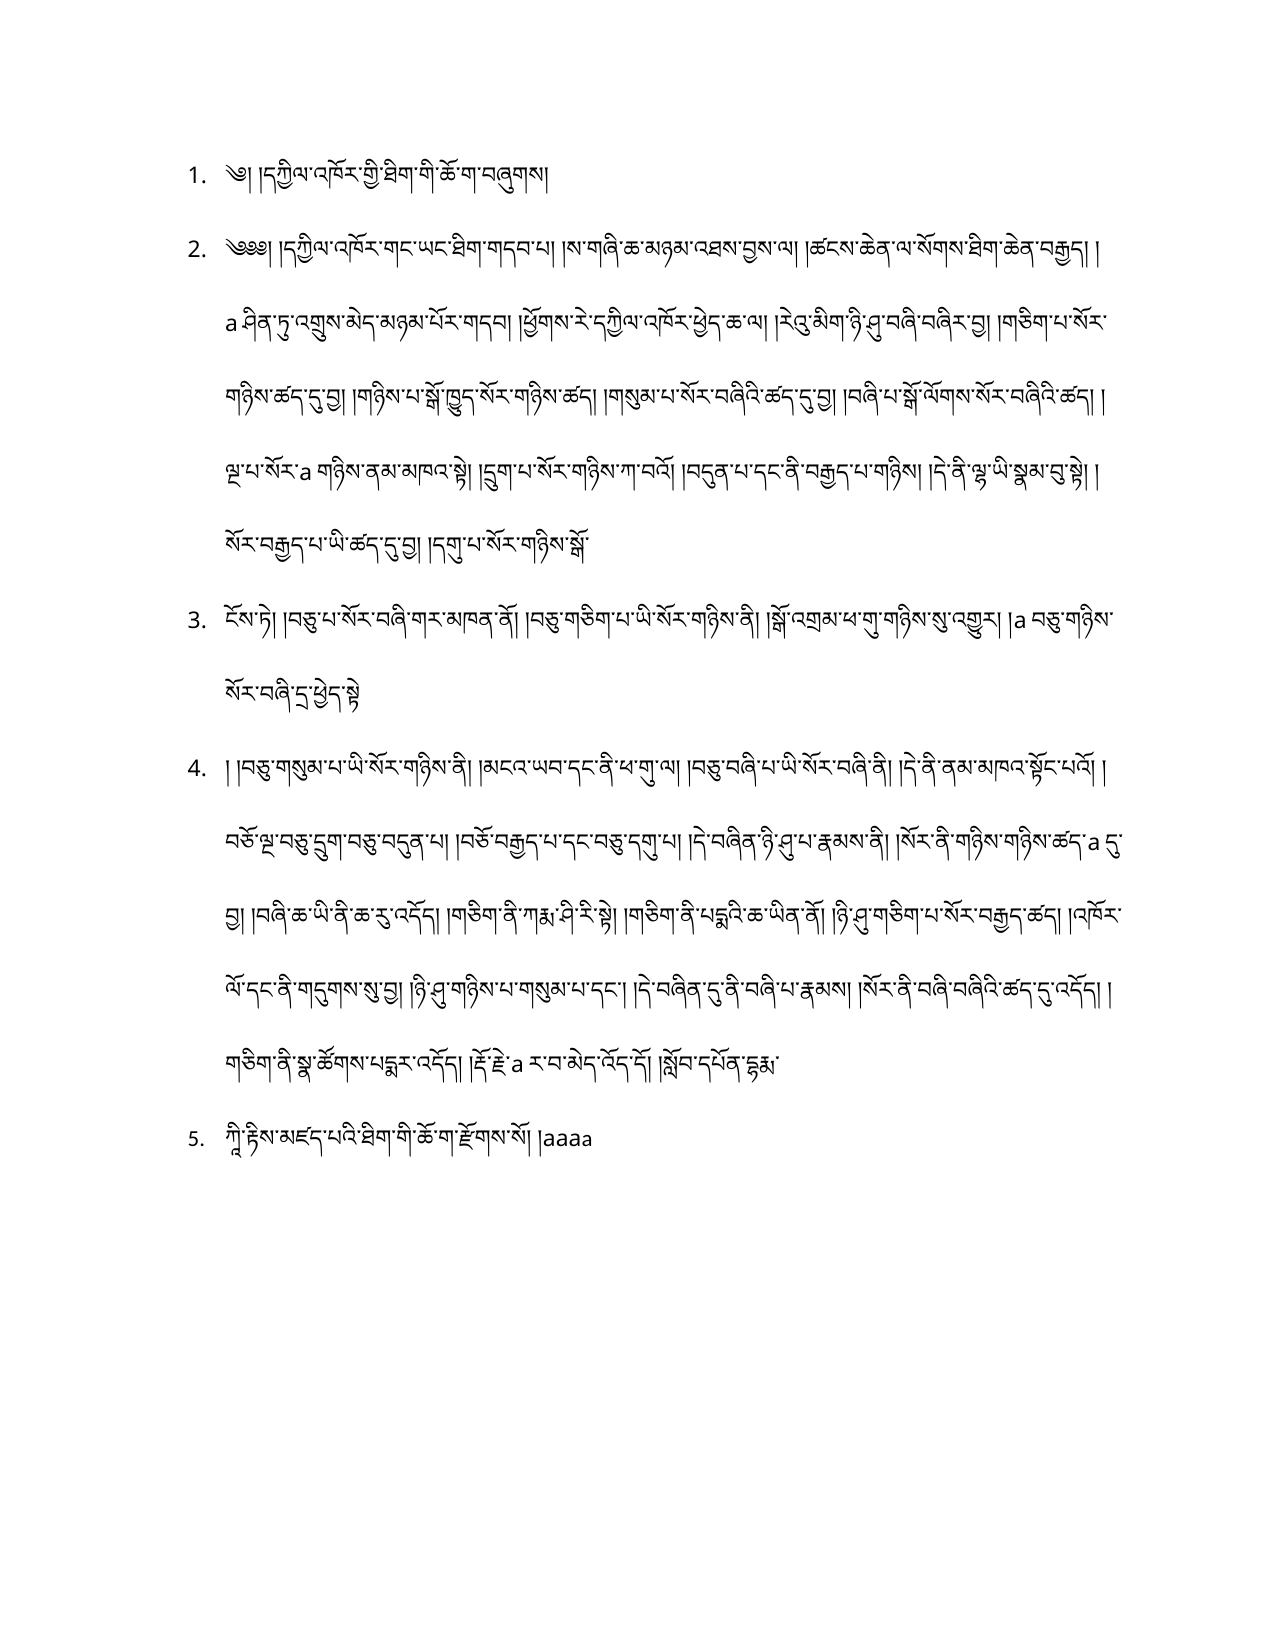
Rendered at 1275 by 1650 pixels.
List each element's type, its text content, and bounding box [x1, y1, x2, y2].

list ། །བཅུ་གསུམ་པ་ཡི་སོར་གཉིས་ནི། །མངའ་ཡབ་དང་ནི་ཕ་གུ་ལ། །བཅུ་བཞི་པ་ཡི་སོར་བཞི་ནི། །དེ་ནི་ནམ་མཁའ་སྟོང་པའོ། །བཅོ་ལྔ་བཅུ་དྲུག་བཅུ་བདུན་པ། །བཅོ་བརྒྱད་པ་དང་བཅུ་དགུ་པ། །དེ་བཞིན་ཉི་ཤུ་པ་རྣམས་ནི། །སོར་ནི་གཉིས་གཉིས་ཚད་aདུ་བྱ། །བཞི་ཆ་ཡི་ནི་ཆ་རུ་འདོད། །གཅིག་ནི་ཀརྨ་ཤི་རི་སྟེ། །གཅིག་ནི་པདྨའི་ཆ་ཡིན་ནོ། །ཉི་ཤུ་གཅིག་པ་སོར་བརྒྱད་ཚད། །འཁོར་ལོ་དང་ནི་གདུགས་སུ་བྱ། །ཉི་ཤུ་གཉིས་པ་གསུམ་པ་དང༌། །དེ་བཞིན་དུ་ནི་བཞི་པ་རྣམས། །སོར་ནི་བཞི་བཞིའི་ཚད་དུ་འདོད། །གཅིག་ནི་སྣ་ཚོགས་པདྨར་འདོད། །རྡོ་རྗེ་aར་བ་མེད་འོད་དོ། །སློབ་དཔོན་དྷརྨ་ [187, 742, 1125, 1103]
list ངོས་ཏེ། །བཅུ་པ་སོར་བཞི་གར་མཁན་ནོ། །བཅུ་གཅིག་པ་ཡི་སོར་གཉིས་ནི། །སྒོ་འགྲམ་ཕ་གུ་གཉིས་སུ་འགྱུར། །aབཅུ་གཉིས་སོར་བཞི་དྲ་ཕྱེད་སྟེ [187, 594, 1125, 733]
list ཀཱི་རྟིས་མཛད་པའི་ཐིག་གི་ཆོ་ག་རྫོགས་སོ། །aaaa [187, 1113, 1125, 1177]
list ༄། །དཀྱིལ་འཁོར་གྱི་ཐིག་གི་ཆོ་ག་བཞུགས། [187, 150, 1125, 214]
list ༄༅༅། །དཀྱིལ་འཁོར་གང་ཡང་ཐིག་གདབ་པ། །ས་གཞི་ཆ་མཉམ་འཐས་བྱས་ལ། །ཚངས་ཆེན་ལ་སོགས་ཐིག་ཆེན་བརྒྱད། །aཤིན་ཏུ་འགྲུས་མེད་མཉམ་པོར་གདབ། །ཕྱོགས་རེ་དཀྱིལ་འཁོར་ཕྱེད་ཆ་ལ། །རེའུ་མིག་ཉི་ཤུ་བཞི་བཞིར་བྱ། །གཅིག་པ་སོར་གཉིས་ཚད་དུ་བྱ། །གཉིས་པ་སྒོ་ཁྱུད་སོར་གཉིས་ཚད། །གསུམ་པ་སོར་བཞིའི་ཚད་དུ་བྱ། །བཞི་པ་སྒོ་ལོགས་སོར་བཞིའི་ཚད། །ལྔ་པ་སོར་aགཉིས་ནམ་མཁའ་སྟེ། །དྲུག་པ་སོར་གཉིས་ཀ་བའོ། །བདུན་པ་དང་ནི་བརྒྱད་པ་གཉིས། །དེ་ནི་ལྷ་ཡི་སྣམ་བུ་སྟེ། །སོར་བརྒྱད་པ་ཡི་ཚད་དུ་བྱ། །དགུ་པ་སོར་གཉིས་སྒོ་ [187, 224, 1125, 585]
